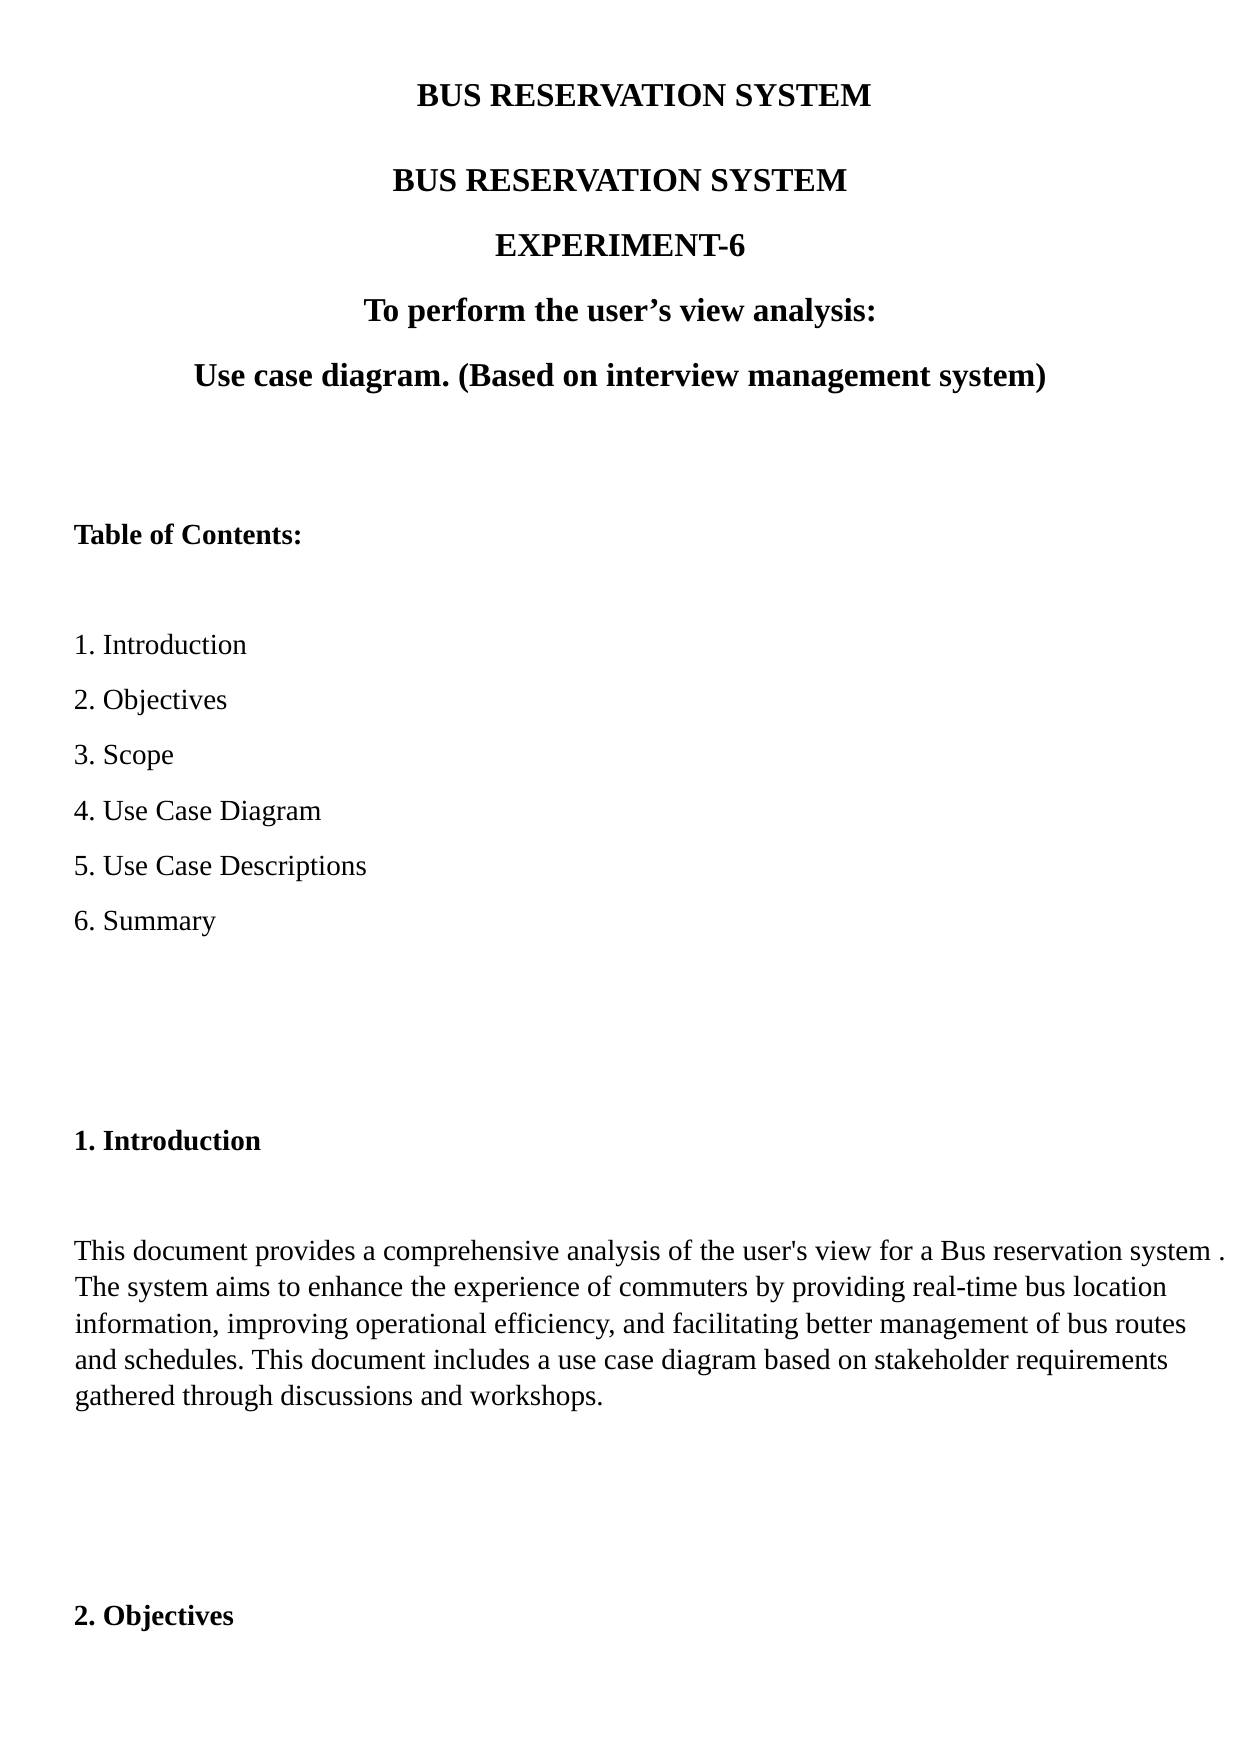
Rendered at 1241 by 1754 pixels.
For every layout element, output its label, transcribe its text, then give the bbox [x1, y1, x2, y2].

text Use case diagram. (Based on interview management system) [75, 355, 1165, 393]
text 6. Summary [73, 903, 1234, 936]
text 1. Introduction [73, 1123, 1234, 1157]
text This document provides a comprehensive analysis of the user's view for a Bus reservation system . The system aims to enhance the experience of commuters by providing real-time bus location information, improving operational efficiency, and facilitating better management of bus routes and schedules. This document includes a use case diagram based on stakeholder requirements gathered through discussions and workshops. [73, 1233, 1234, 1412]
text 2. Objectives [73, 1598, 1234, 1632]
text 4. Use Case Diagram [73, 793, 1234, 826]
text EXPERIMENT-6 [75, 225, 1165, 264]
text To perform the user’s view analysis: [75, 290, 1165, 328]
text Table of Contents: [73, 517, 1234, 551]
text 1. Introduction [73, 627, 1234, 661]
text 3. Scope [73, 737, 1234, 771]
text BUS RESERVATION SYSTEM [75, 161, 1165, 199]
text 5. Use Case Descriptions [73, 848, 1234, 881]
text 2. Objectives [73, 682, 1234, 716]
